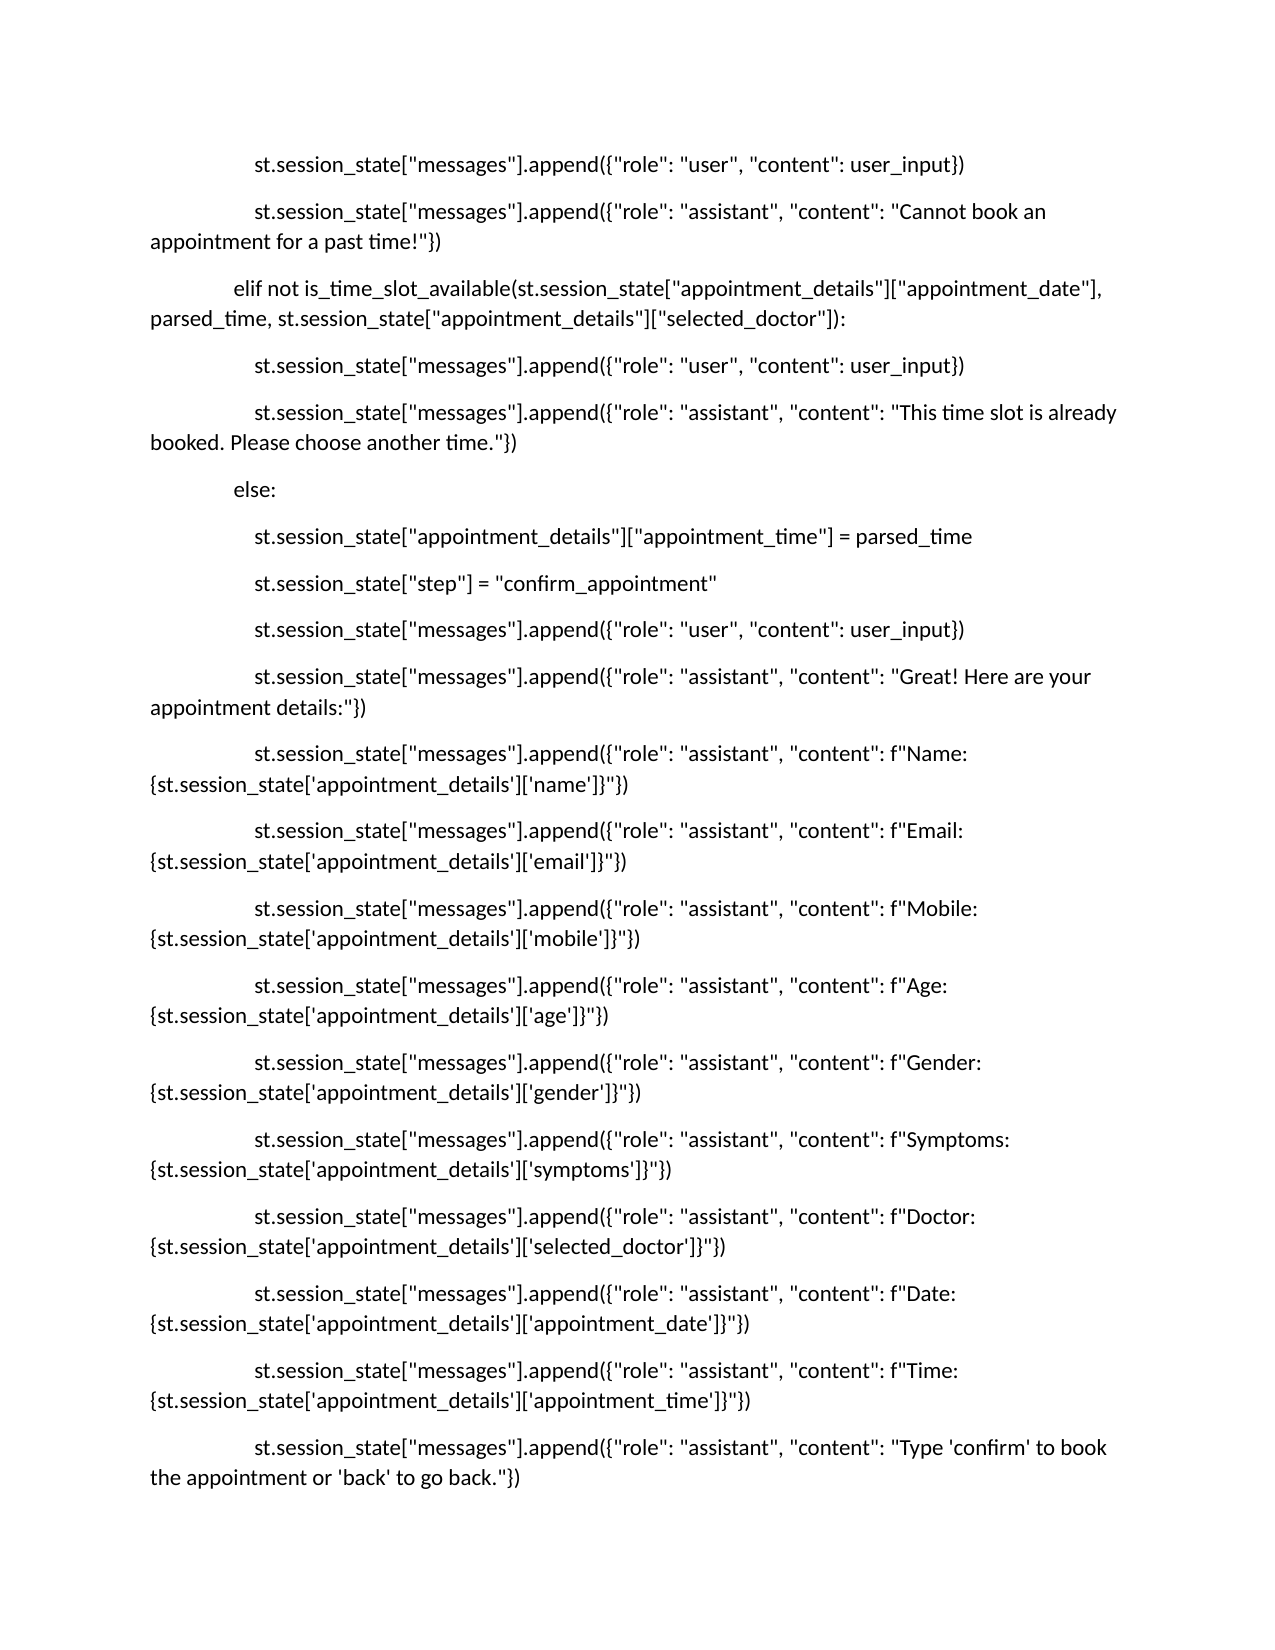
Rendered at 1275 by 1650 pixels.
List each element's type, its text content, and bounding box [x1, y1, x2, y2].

text st.session_state["messages"].append({"role": "assistant", "content": f"Gender: {st.session_state['appointment_details']['gender']}"}) [150, 1048, 1125, 1106]
text st.session_state["step"] = "confirm_appointment" [150, 569, 1125, 597]
text st.session_state["messages"].append({"role": "assistant", "content": f"Date: {st.session_state['appointment_details']['appointment_date']}"}) [150, 1279, 1125, 1337]
text st.session_state["messages"].append({"role": "assistant", "content": f"Symptoms: {st.session_state['appointment_details']['symptoms']}"}) [150, 1125, 1125, 1183]
text st.session_state["messages"].append({"role": "user", "content": user_input}) [150, 351, 1125, 379]
text st.session_state["messages"].append({"role": "user", "content": user_input}) [150, 616, 1125, 644]
text st.session_state["messages"].append({"role": "assistant", "content": f"Name: {st.session_state['appointment_details']['name']}"}) [150, 739, 1125, 798]
text elif not is_time_slot_available(st.session_state["appointment_details"]["appointment_date"], parsed_time, st.session_state["appointment_details"]["selected_doctor"]): [150, 274, 1125, 332]
text st.session_state["messages"].append({"role": "user", "content": user_input}) [150, 150, 1125, 178]
text st.session_state["messages"].append({"role": "assistant", "content": f"Mobile: {st.session_state['appointment_details']['mobile']}"}) [150, 894, 1125, 952]
text st.session_state["messages"].append({"role": "assistant", "content": f"Doctor: {st.session_state['appointment_details']['selected_doctor']}"}) [150, 1202, 1125, 1260]
text st.session_state["messages"].append({"role": "assistant", "content": "Cannot book an appointment for a past time!"}) [150, 197, 1125, 255]
text st.session_state["messages"].append({"role": "assistant", "content": f"Email: {st.session_state['appointment_details']['email']}"}) [150, 817, 1125, 875]
text st.session_state["messages"].append({"role": "assistant", "content": f"Age: {st.session_state['appointment_details']['age']}"}) [150, 971, 1125, 1029]
text st.session_state["appointment_details"]["appointment_time"] = parsed_time [150, 522, 1125, 550]
text st.session_state["messages"].append({"role": "assistant", "content": "This time slot is already booked. Please choose another time."}) [150, 398, 1125, 456]
text else: [150, 475, 1125, 503]
text st.session_state["messages"].append({"role": "assistant", "content": "Type 'confirm' to book the appointment or 'back' to go back."}) [150, 1433, 1125, 1492]
text st.session_state["messages"].append({"role": "assistant", "content": "Great! Here are your appointment details:"}) [150, 662, 1125, 721]
text st.session_state["messages"].append({"role": "assistant", "content": f"Time: {st.session_state['appointment_details']['appointment_time']}"}) [150, 1356, 1125, 1414]
